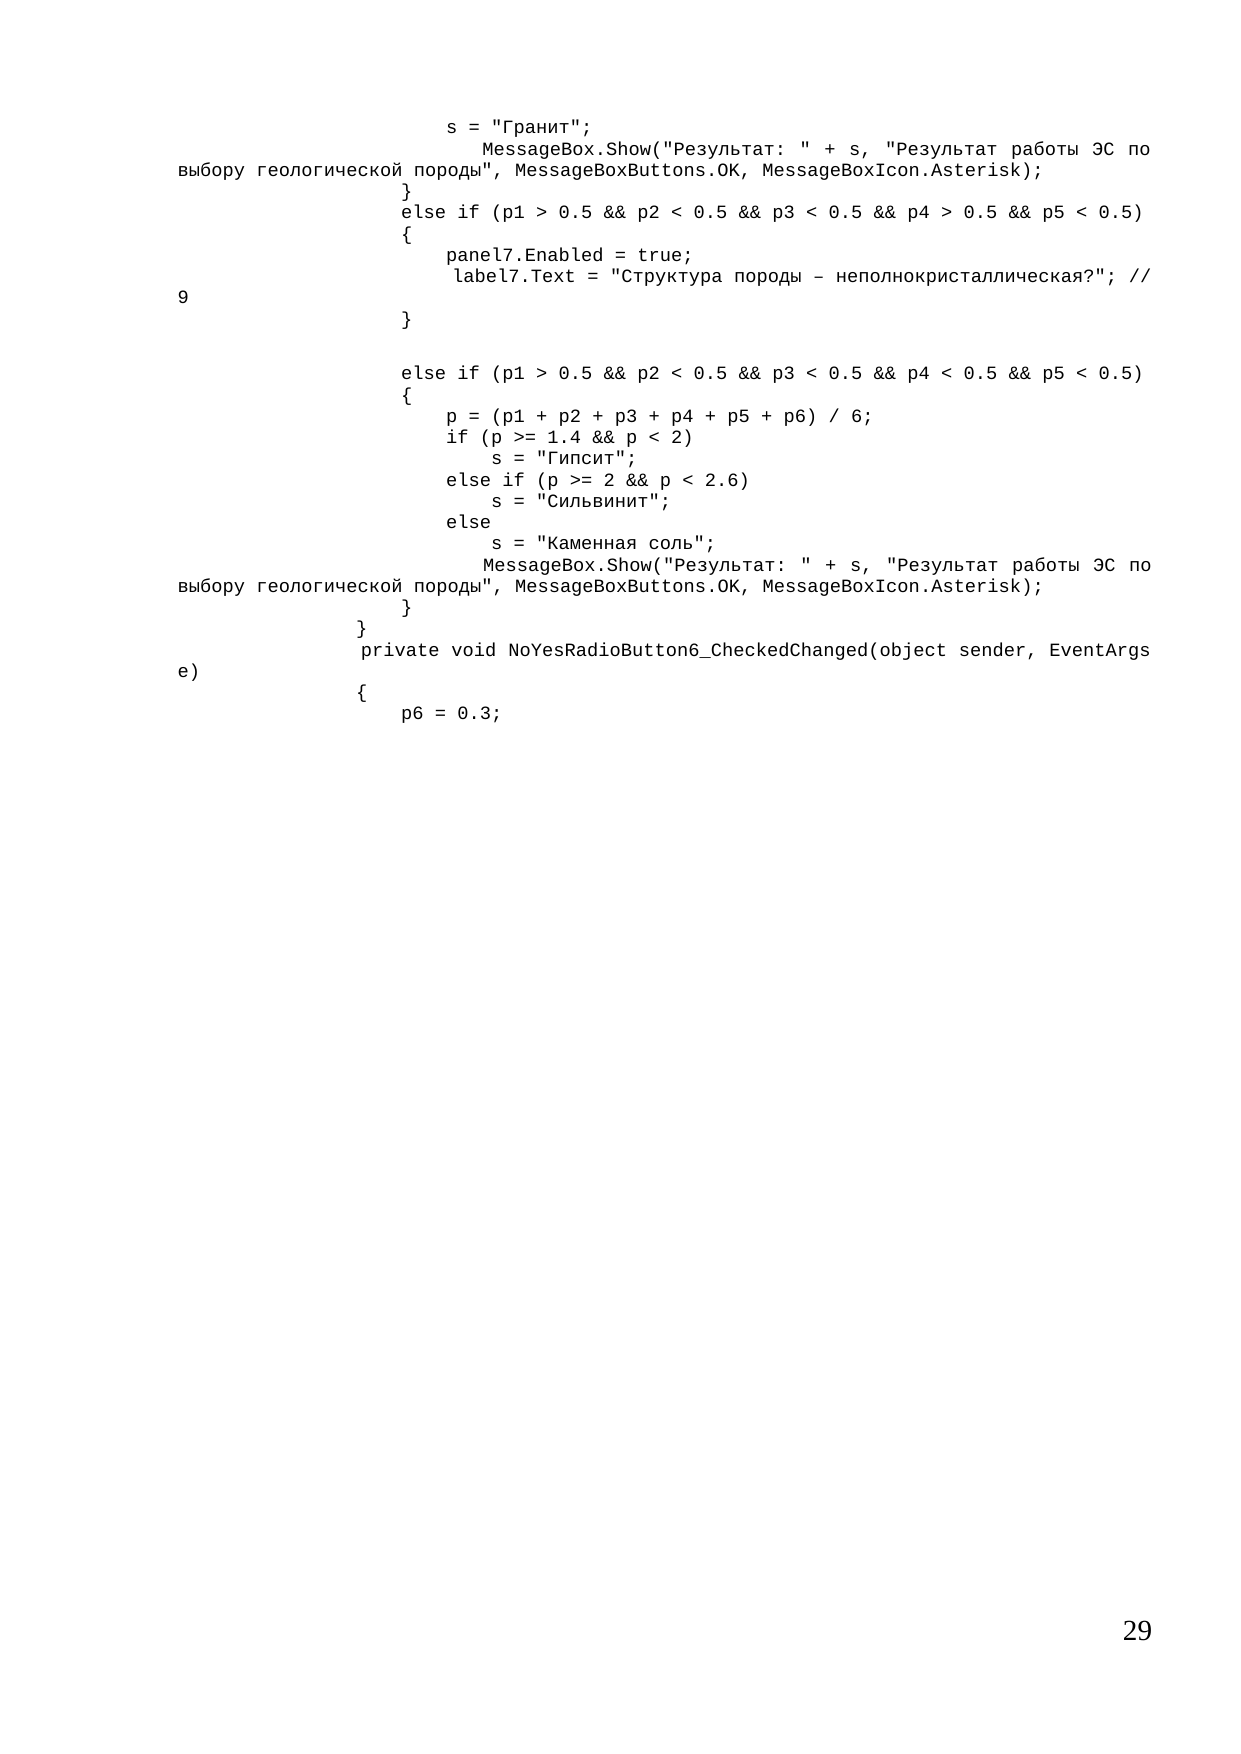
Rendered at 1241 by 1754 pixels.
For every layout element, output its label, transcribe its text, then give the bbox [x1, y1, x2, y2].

subtitle else [177, 513, 1152, 534]
subtitle } [177, 619, 1152, 640]
subtitle { [177, 385, 1152, 407]
subtitle s = "Сильвинит"; [177, 492, 1152, 513]
subtitle label7.Text = "Структура породы – неполнокристаллическая?"; // 9 [177, 267, 1152, 309]
subtitle panel7.Enabled = true; [177, 246, 1152, 267]
subtitle MessageBox.Show("Результат: " + s, "Результат работы ЭС по выбору геологической породы", MessageBoxButtons.OK, MessageBoxIcon.Asterisk); [177, 139, 1152, 182]
subtitle } [177, 182, 1152, 203]
subtitle MessageBox.Show("Результат: " + s, "Результат работы ЭС по выбору геологической породы", MessageBoxButtons.OK, MessageBoxIcon.Asterisk); [177, 555, 1152, 598]
subtitle s = "Гипсит"; [177, 449, 1152, 470]
subtitle } [177, 309, 1152, 331]
subtitle else if (p1 > 0.5 && p2 < 0.5 && p3 < 0.5 && p4 < 0.5 && p5 < 0.5) [177, 364, 1152, 385]
subtitle { [177, 224, 1152, 246]
subtitle s = "Гранит"; [177, 118, 1152, 139]
subtitle private void NoYesRadioButton6_CheckedChanged(object sender, EventArgs e) [177, 640, 1152, 683]
subtitle else if (p >= 2 && p < 2.6) [177, 470, 1152, 492]
subtitle else if (p1 > 0.5 && p2 < 0.5 && p3 < 0.5 && p4 > 0.5 && p5 < 0.5) [177, 203, 1152, 224]
subtitle } [177, 598, 1152, 619]
subtitle if (p >= 1.4 && p < 2) [177, 428, 1152, 449]
subtitle p6 = 0.3; [177, 704, 1152, 725]
subtitle { [177, 683, 1152, 704]
subtitle s = "Каменная соль"; [177, 534, 1152, 555]
subtitle p = (p1 + p2 + p3 + p4 + p5 + p6) / 6; [177, 407, 1152, 428]
